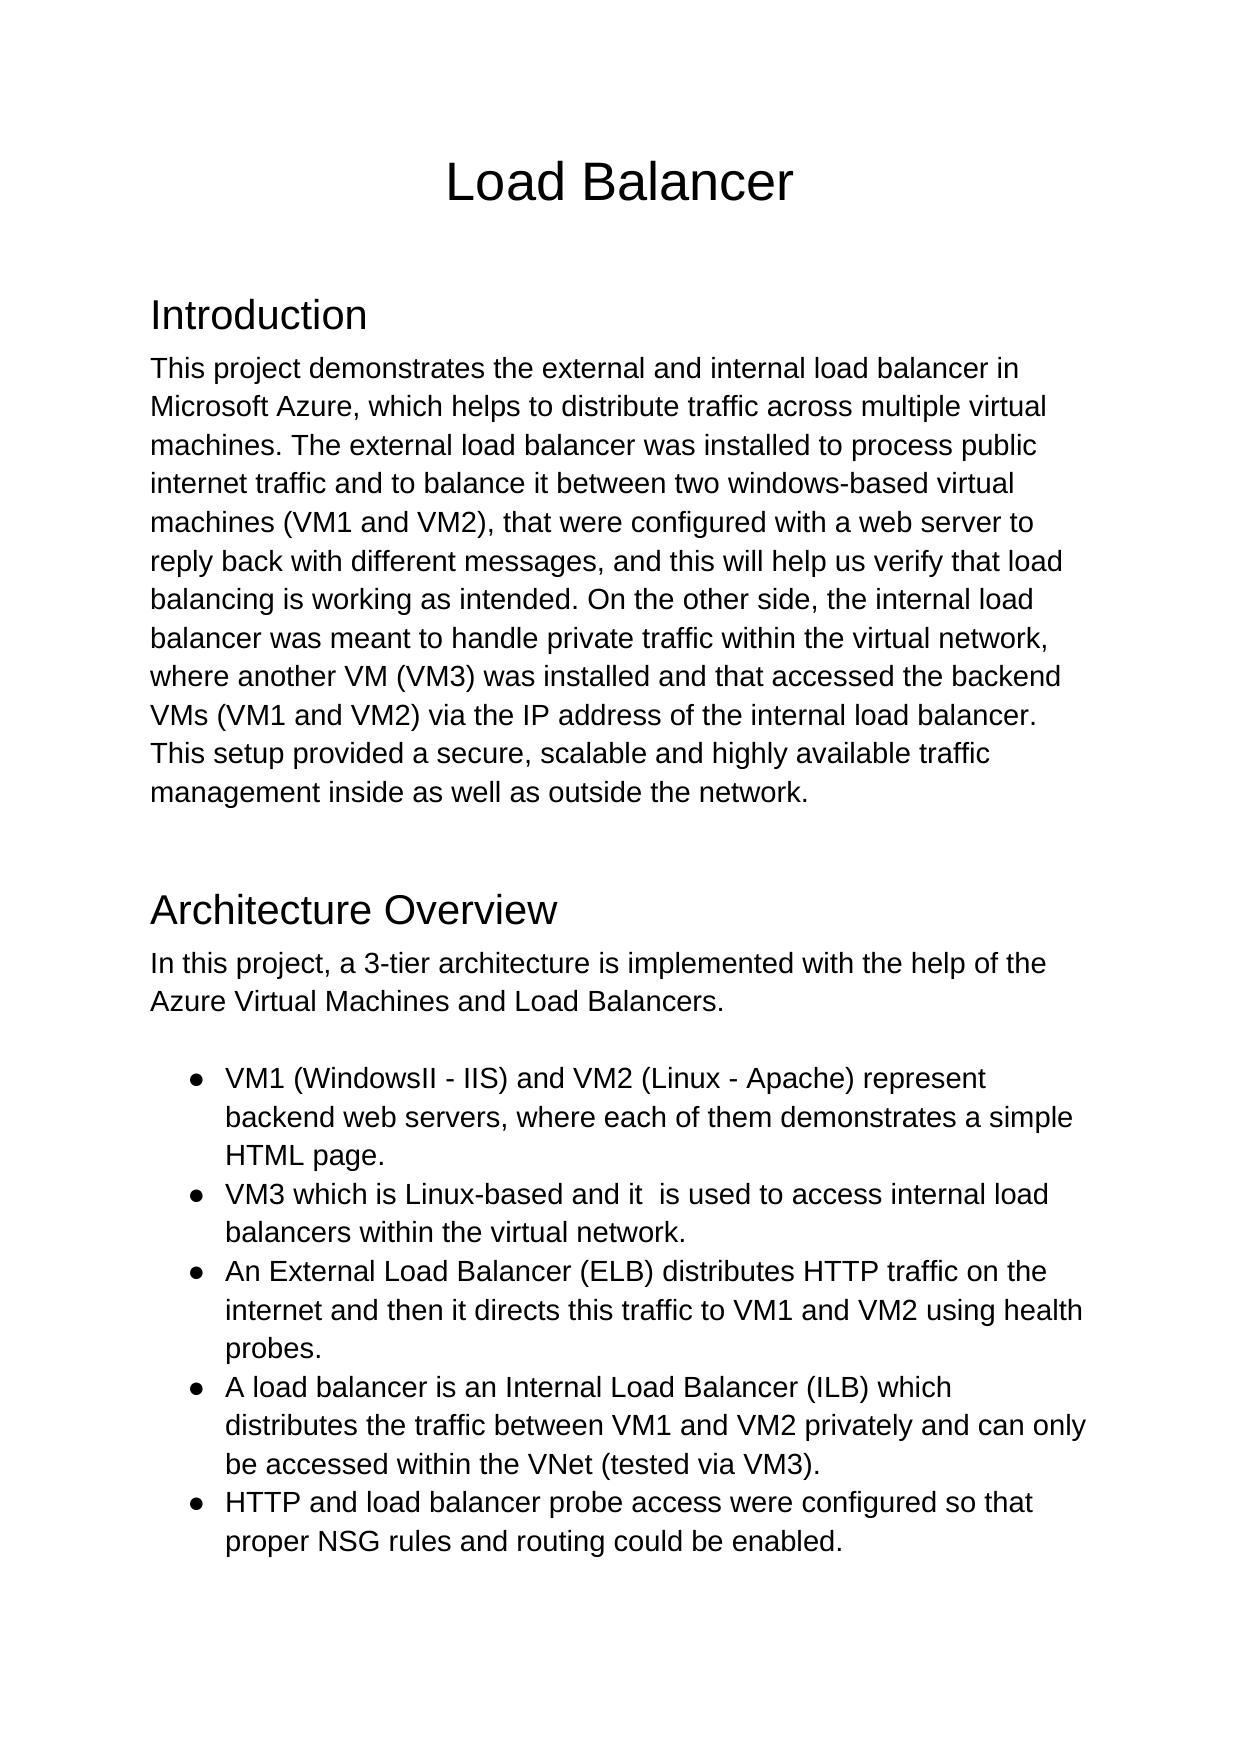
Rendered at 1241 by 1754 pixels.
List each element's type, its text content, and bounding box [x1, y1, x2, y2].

list VM3 which is Linux-based and it is used to access internal load balancers within the virtual network. [187, 1177, 1090, 1249]
title Load Balancer [150, 150, 1090, 212]
text This project demonstrates the external and internal load balancer in Microsoft Azure, which helps to distribute traffic across multiple virtual machines. The external load balancer was installed to process public internet traffic and to balance it between two windows-based virtual machines (VM1 and VM2), that were configured with a web server to reply back with different messages, and this will help us verify that load balancing is working as intended. On the other side, the internal load balancer was meant to handle private traffic within the virtual network, where another VM (VM3) was installed and that accessed the backend VMs (VM1 and VM2) via the IP address of the internal load balancer. This setup provided a secure, scalable and highly available traffic management inside as well as outside the network. [150, 351, 1090, 808]
text In this project, a 3-tier architecture is implemented with the help of the Azure Virtual Machines and Load Balancers. [150, 946, 1090, 1018]
list VM1 (WindowsII - IIS) and VM2 (Linux - Apache) represent backend web servers, where each of them demonstrates a simple HTML page. [187, 1061, 1090, 1172]
list A load balancer is an Internal Load Balancer (ILB) which distributes the traffic between VM1 and VM2 privately and can only be accessed within the VNet (tested via VM3). [187, 1369, 1090, 1480]
list HTTP and load balancer probe access were configured so that proper NSG rules and routing could be enabled. [187, 1485, 1090, 1557]
list An External Load Balancer (ELB) distributes HTTP traffic on the internet and then it directs this traffic to VM1 and VM2 using health probes. [187, 1254, 1090, 1364]
subtitle Introduction [150, 290, 1090, 338]
subtitle Architecture Overview [150, 885, 1090, 933]
